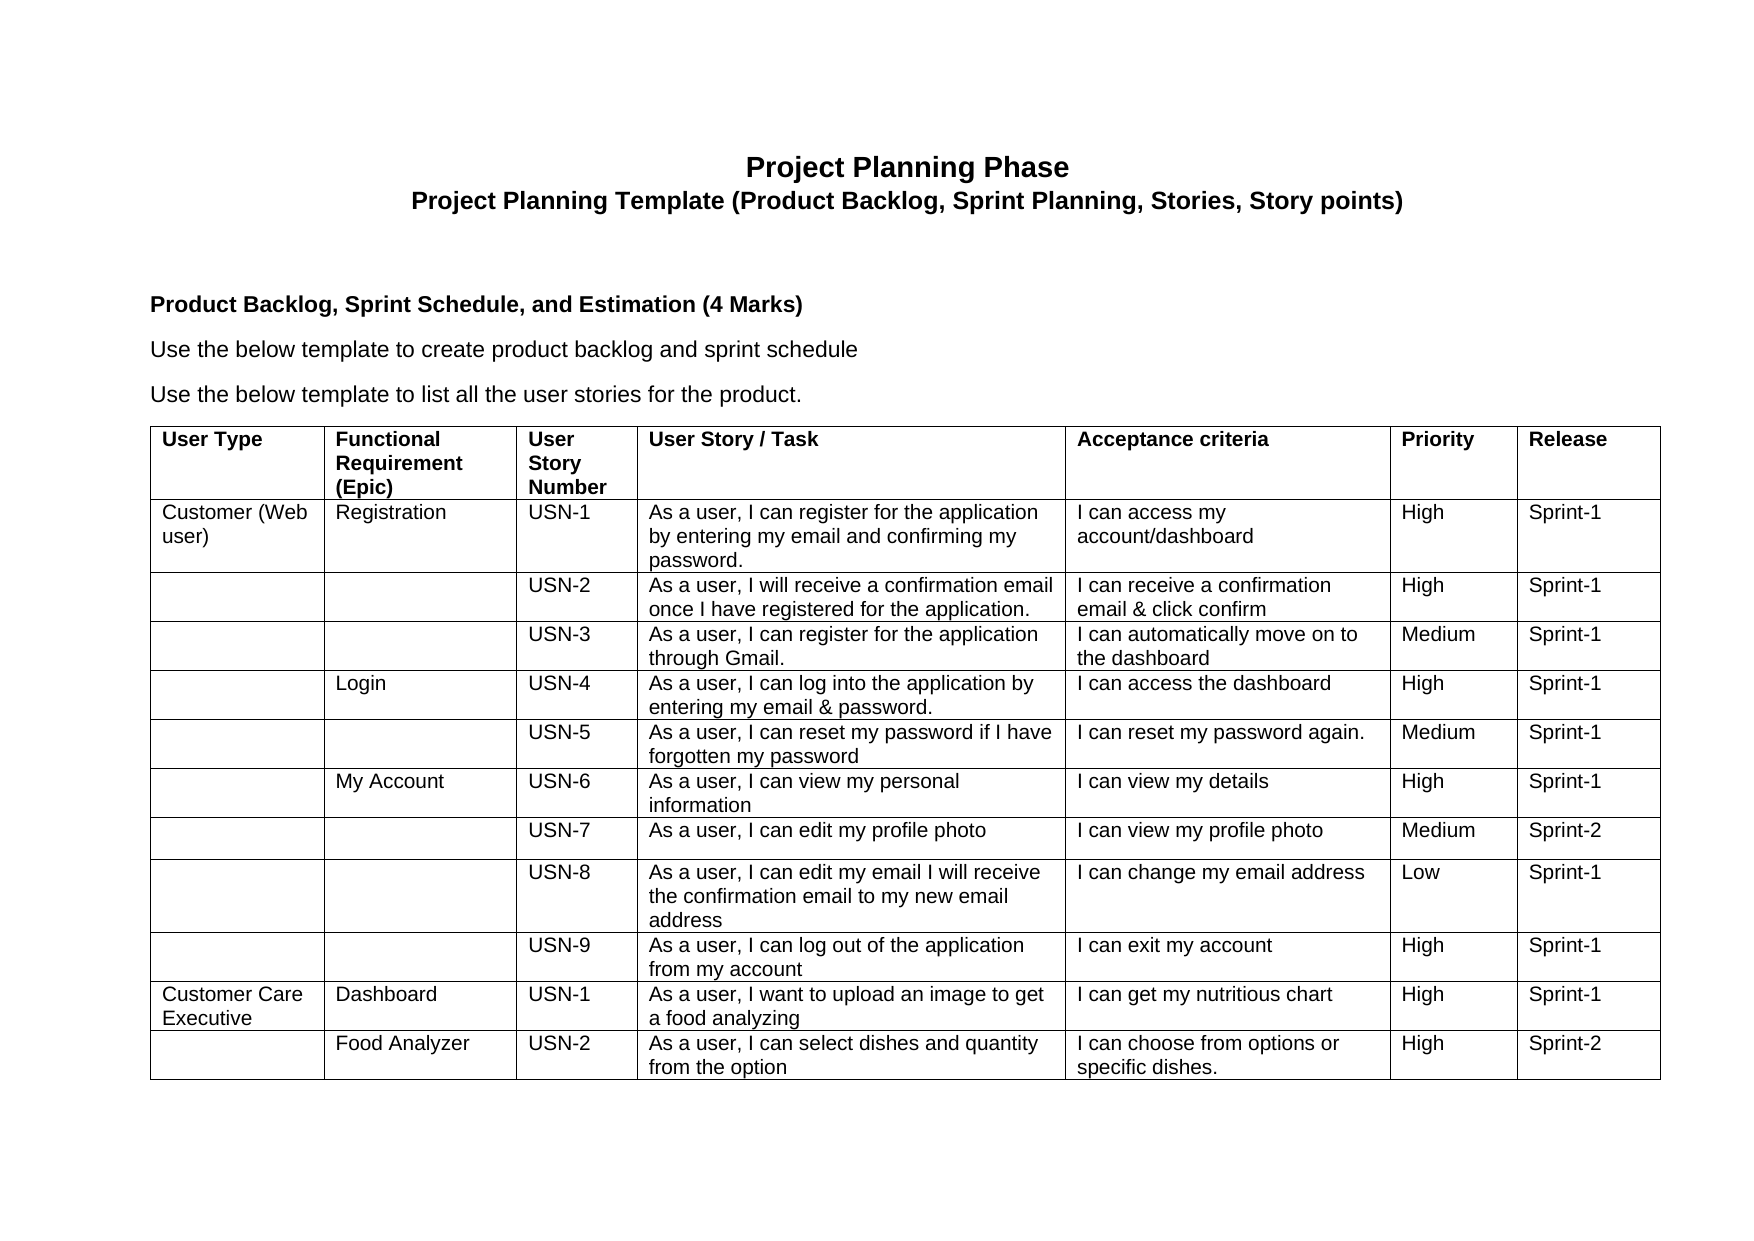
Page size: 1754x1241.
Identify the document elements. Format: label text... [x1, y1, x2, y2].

table_cell Sprint-1 [1518, 982, 1660, 1029]
table_cell As a user, I can reset my password if I have forgotten my password [638, 720, 1065, 768]
table_cell As a user, I can edit my email I will receive the confirmation email to my new email address [638, 860, 1065, 932]
table_cell High [1391, 573, 1517, 621]
table_cell USN-5 [517, 720, 637, 768]
text Project Planning Template (Product Backlog, Sprint Planning, Stories, Story points) [150, 186, 1665, 215]
table_cell USN-8 [517, 860, 637, 932]
table_header Priority [1391, 427, 1517, 499]
table_cell High [1391, 769, 1517, 817]
table_cell USN-1 [517, 982, 637, 1029]
table_cell Customer (Web user) [151, 500, 324, 572]
table_cell As a user, I can log out of the application from my account [638, 933, 1065, 981]
table_cell USN-7 [517, 818, 637, 859]
table_header User Story / Task [638, 427, 1065, 499]
table_cell High [1391, 933, 1517, 981]
table_cell I can exit my account [1066, 933, 1390, 981]
text Product Backlog, Sprint Schedule, and Estimation (4 Marks) [150, 291, 1665, 317]
table_header Acceptance criteria [1066, 427, 1390, 499]
table_cell [151, 671, 324, 719]
table_cell Sprint-1 [1518, 933, 1660, 981]
table_cell USN-4 [517, 671, 637, 719]
text Project Planning Phase [150, 150, 1665, 183]
table_cell My Account [325, 769, 516, 817]
table_cell [151, 573, 324, 621]
table_header User Type [151, 427, 324, 499]
table_cell [325, 818, 516, 859]
table_cell [151, 769, 324, 817]
table_cell I can change my email address [1066, 860, 1390, 932]
table_cell Dashboard [325, 982, 516, 1029]
table_cell [151, 860, 324, 932]
table_cell Sprint-2 [1518, 818, 1660, 859]
table_header User Story Number [517, 427, 637, 499]
table_cell Medium [1391, 818, 1517, 859]
table_cell Registration [325, 500, 516, 572]
table_cell USN-1 [517, 500, 637, 572]
table_cell I can reset my password again. [1066, 720, 1390, 768]
table_header Functional Requirement (Epic) [325, 427, 516, 499]
table_cell Sprint-1 [1518, 671, 1660, 719]
table_cell [325, 720, 516, 768]
table_cell Sprint-1 [1518, 860, 1660, 932]
table_cell [151, 1031, 324, 1078]
table_cell [325, 933, 516, 981]
table_cell As a user, I can edit my profile photo [638, 818, 1065, 859]
table_cell I can view my profile photo [1066, 818, 1390, 859]
table_cell I can view my details [1066, 769, 1390, 817]
table_cell I can access the dashboard [1066, 671, 1390, 719]
table_header Release [1518, 427, 1660, 499]
table_cell High [1391, 982, 1517, 1029]
table_cell As a user, I will receive a confirmation email once I have registered for the application. [638, 573, 1065, 621]
table_cell I can access my account/dashboard [1066, 500, 1390, 572]
table_cell As a user, I can register for the application through Gmail. [638, 622, 1065, 670]
table_cell High [1391, 500, 1517, 572]
table_cell Sprint-1 [1518, 573, 1660, 621]
table_cell I can automatically move on to the dashboard [1066, 622, 1390, 670]
table_cell Medium [1391, 622, 1517, 670]
table_cell As a user, I can select dishes and quantity from the option [638, 1031, 1065, 1078]
table_cell As a user, I can view my personal information [638, 769, 1065, 817]
table_cell Sprint-2 [1518, 1031, 1660, 1078]
table_cell [325, 622, 516, 670]
table_cell USN-3 [517, 622, 637, 670]
table_cell High [1391, 671, 1517, 719]
table_cell Sprint-1 [1518, 769, 1660, 817]
text Use the below template to create product backlog and sprint schedule [150, 336, 1665, 362]
table_cell As a user, I can log into the application by entering my email & password. [638, 671, 1065, 719]
table_cell [151, 622, 324, 670]
table_cell USN-2 [517, 573, 637, 621]
table_cell I can get my nutritious chart [1066, 982, 1390, 1029]
table_cell Sprint-1 [1518, 622, 1660, 670]
table_cell [151, 933, 324, 981]
table_cell High [1391, 1031, 1517, 1078]
table_cell Medium [1391, 720, 1517, 768]
table_cell Login [325, 671, 516, 719]
table_cell As a user, I want to upload an image to get a food analyzing [638, 982, 1065, 1029]
table_cell USN-6 [517, 769, 637, 817]
table_cell Sprint-1 [1518, 500, 1660, 572]
table_cell I can choose from options or specific dishes. [1066, 1031, 1390, 1078]
text Use the below template to list all the user stories for the product. [150, 381, 1665, 407]
table_cell As a user, I can register for the application by entering my email and confirming my password. [638, 500, 1065, 572]
table_cell USN-2 [517, 1031, 637, 1078]
table_cell [151, 818, 324, 859]
table_cell USN-9 [517, 933, 637, 981]
table_cell [151, 720, 324, 768]
table_cell [325, 860, 516, 932]
table_cell Customer Care Executive [151, 982, 324, 1029]
table_cell Low [1391, 860, 1517, 932]
table_cell [325, 573, 516, 621]
table_cell Food Analyzer [325, 1031, 516, 1078]
table_cell I can receive a confirmation email & click confirm [1066, 573, 1390, 621]
table_cell Sprint-1 [1518, 720, 1660, 768]
